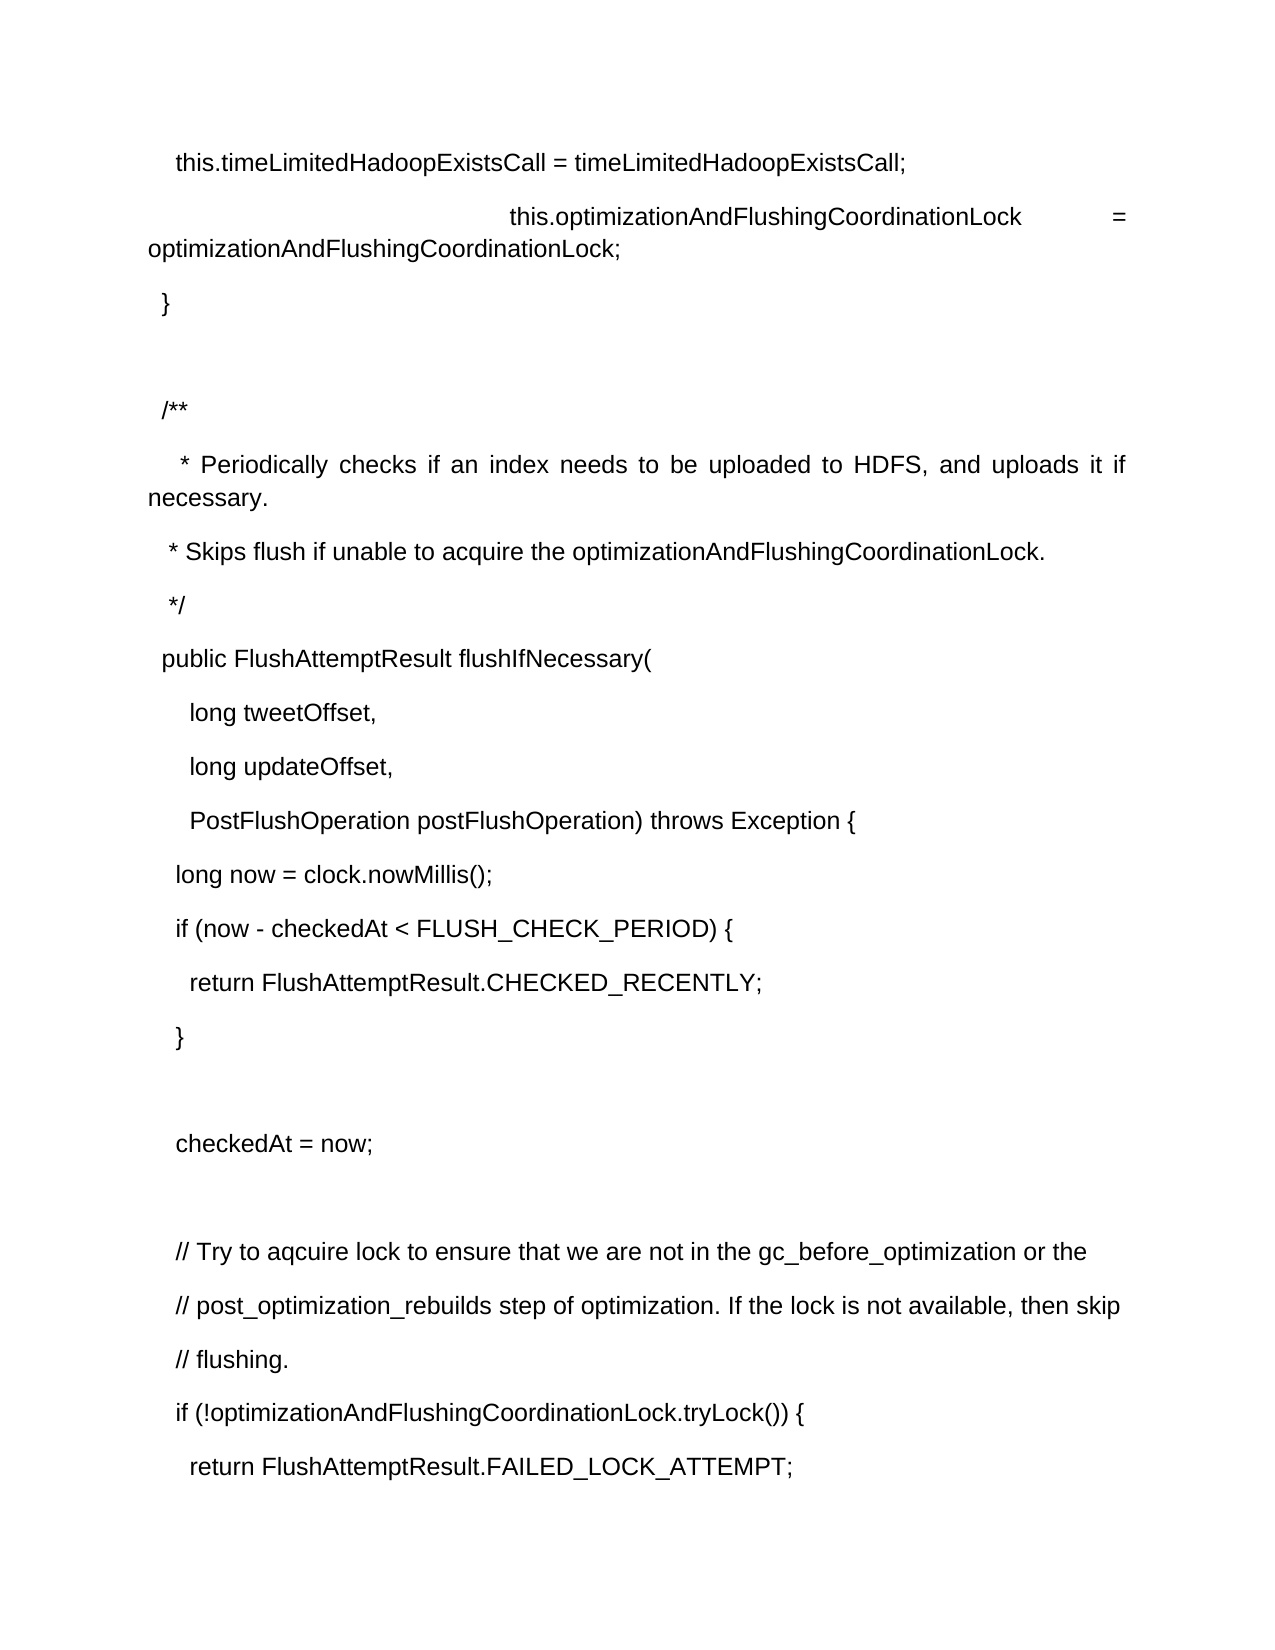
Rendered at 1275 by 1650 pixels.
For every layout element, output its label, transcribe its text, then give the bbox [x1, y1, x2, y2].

text /** [148, 396, 1127, 425]
text if (!optimizationAndFlushingCoordinationLock.tryLock()) { [148, 1398, 1127, 1427]
text // Try to aqcuire lock to ensure that we are not in the gc_before_optimization or the [148, 1237, 1127, 1266]
text this.timeLimitedHadoopExistsCall = timeLimitedHadoopExistsCall; [148, 148, 1127, 176]
text return FlushAttemptResult.FAILED_LOCK_ATTEMPT; [148, 1452, 1127, 1481]
text PostFlushOperation postFlushOperation) throws Exception { [148, 806, 1127, 835]
text } [148, 1021, 1127, 1050]
text this.optimizationAndFlushingCoordinationLock = optimizationAndFlushingCoordinationLock; [148, 201, 1127, 263]
text long now = clock.nowMillis(); [148, 860, 1127, 889]
text */ [148, 591, 1127, 619]
text long updateOffset, [148, 752, 1127, 781]
text return FlushAttemptResult.CHECKED_RECENTLY; [148, 968, 1127, 996]
text // post_optimization_rebuilds step of optimization. If the lock is not available, then skip [148, 1291, 1127, 1319]
text } [148, 288, 1127, 317]
text * Skips flush if unable to acquire the optimizationAndFlushingCoordinationLock. [148, 537, 1127, 566]
text // flushing. [148, 1344, 1127, 1373]
text * Periodically checks if an index needs to be uploaded to HDFS, and uploads it if necessary. [148, 450, 1127, 512]
text long tweetOffset, [148, 698, 1127, 727]
text checkedAt = now; [148, 1129, 1127, 1158]
text if (now - checkedAt < FLUSH_CHECK_PERIOD) { [148, 914, 1127, 942]
text public FlushAttemptResult flushIfNecessary( [148, 644, 1127, 673]
